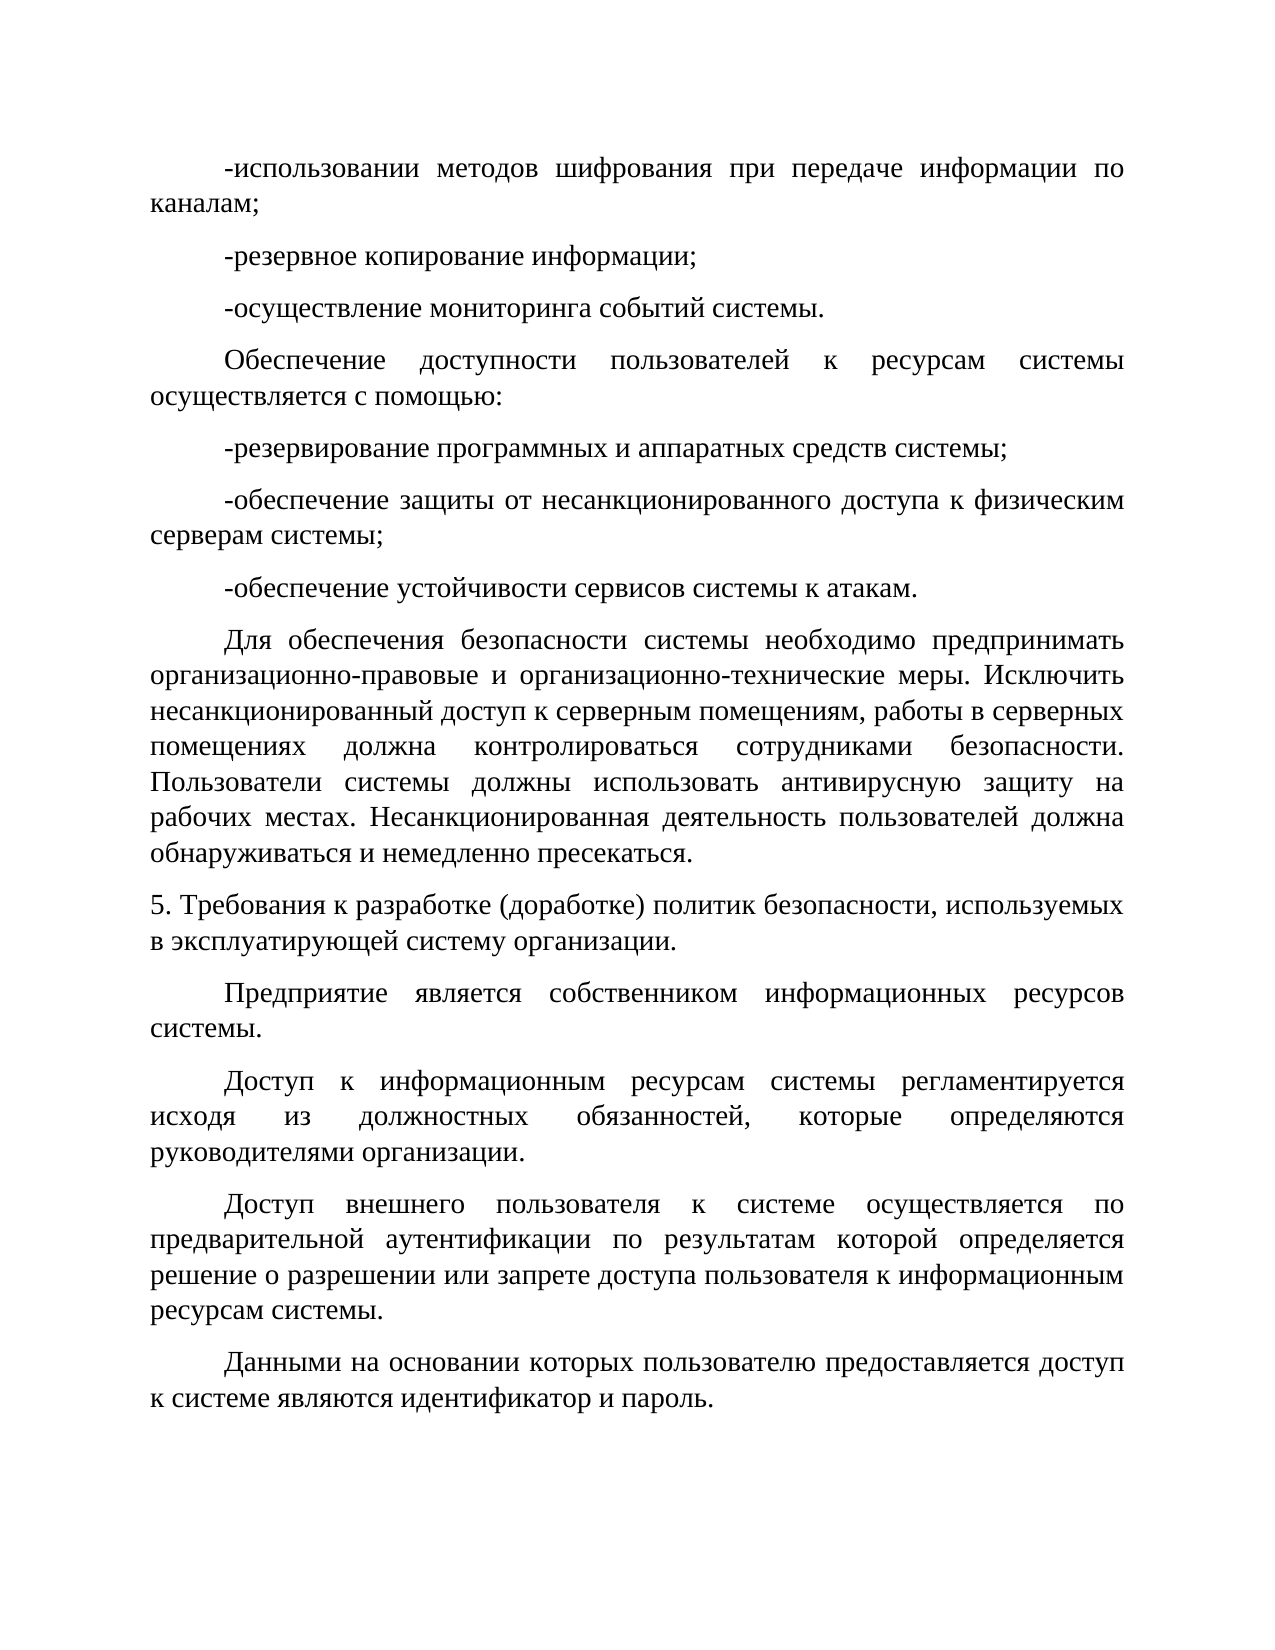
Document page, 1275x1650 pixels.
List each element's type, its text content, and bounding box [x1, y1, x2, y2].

text Предприятие является собственником информационных ресурсов системы. [150, 975, 1125, 1044]
text -обеспечение устойчивости сервисов системы к атакам. [150, 570, 1125, 603]
text Для обеспечения безопасности системы необходимо предпринимать организационно-правовые и организационно-технические меры. Исключить несанкционированный доступ к серверным помещениям, работы в серверных помещениях должна контролироваться сотрудниками безопасности. Пользователи системы должны использовать антивирусную защиту на рабочих местах. Несанкционированная деятельность пользователей должна обнаруживаться и немедленно пресекаться. [150, 622, 1125, 868]
text Доступ внешнего пользователя к системе осуществляется по предварительной аутентификации по результатам которой определяется решение о разрешении или запрете доступа пользователя к информационным ресурсам системы. [150, 1186, 1125, 1326]
text -обеспечение защиты от несанкционированного доступа к физическим серверам системы; [150, 482, 1125, 551]
text 5. Требования к разработке (доработке) политик безопасности, используемых в эксплуатирующей систему организации. [150, 887, 1125, 956]
text -резервирование программных и аппаратных средств системы; [150, 430, 1125, 463]
text Обеспечение доступности пользователей к ресурсам системы осуществляется с помощью: [150, 342, 1125, 411]
text -использовании методов шифрования при передаче информации по каналам; [150, 150, 1125, 219]
text -резервное копирование информации; [150, 238, 1125, 271]
text Данными на основании которых пользователю предоставляется доступ к системе являются идентификатор и пароль. [150, 1344, 1125, 1414]
text Доступ к информационным ресурсам системы регламентируется исходя из должностных обязанностей, которые определяются руководителями организации. [150, 1063, 1125, 1167]
text -осуществление мониторинга событий системы. [150, 290, 1125, 323]
